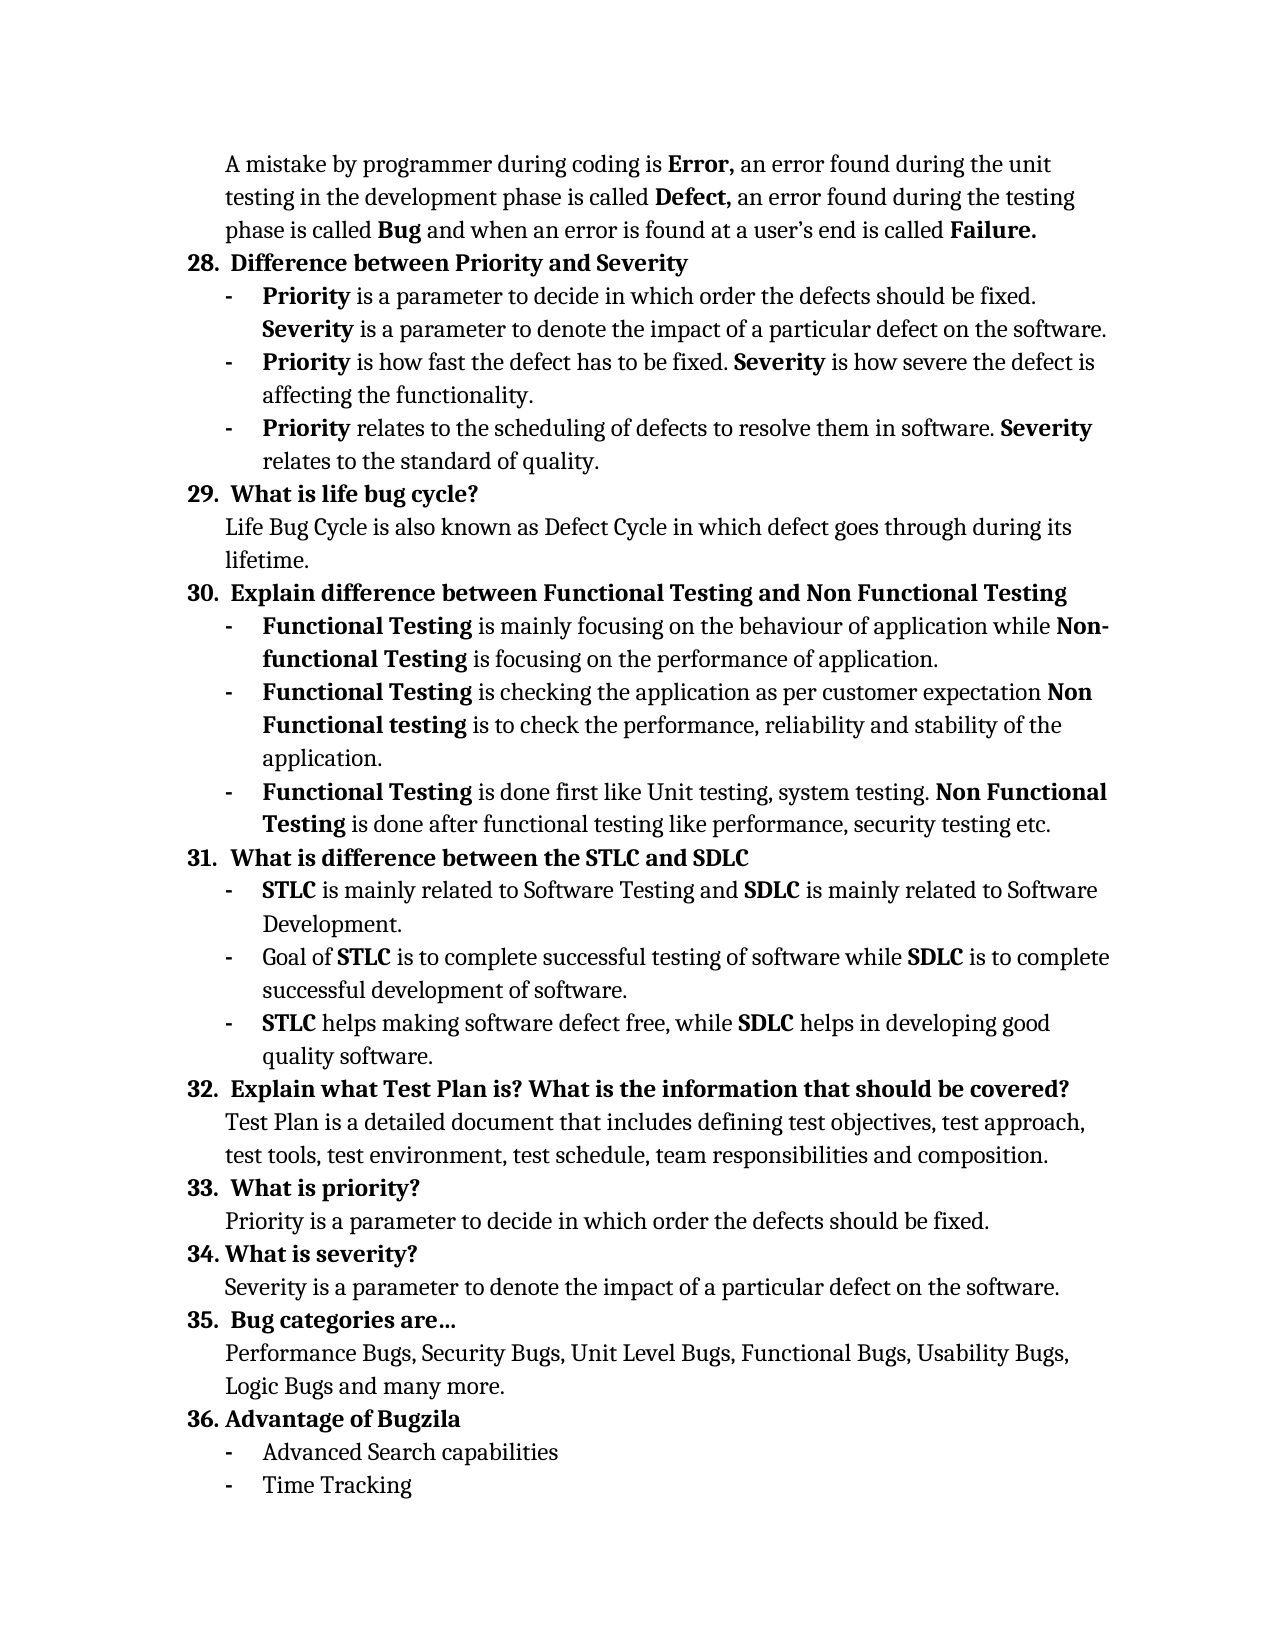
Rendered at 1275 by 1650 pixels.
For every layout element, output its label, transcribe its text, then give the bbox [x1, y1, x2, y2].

list Priority is a parameter to decide in which order the defects should be fixed. [225, 1207, 1125, 1235]
list Performance Bugs, Security Bugs, Unit Level Bugs, Functional Bugs, Usability Bugs, Logic Bugs and many more. [225, 1339, 1125, 1401]
list Time Tracking [225, 1471, 1125, 1499]
list Priority is how fast the defect has to be fixed. Severity is how severe the defect is affecting the functionality. [225, 348, 1125, 410]
list Explain what Test Plan is? What is the information that should be covered? [187, 1074, 1125, 1103]
list A mistake by programmer during coding is Error, an error found during the unit testing in the development phase is called Defect, an error found during the testing phase is called Bug and when an error is found at a user’s end is called Failure. [225, 150, 1125, 245]
list Difference between Priority and Severity [187, 249, 1125, 278]
list Explain difference between Functional Testing and Non Functional Testing [187, 579, 1125, 608]
list What is life bug cycle? [187, 480, 1125, 509]
list Severity is a parameter to denote the impact of a particular defect on the software. [225, 1273, 1125, 1301]
list Life Bug Cycle is also known as Defect Cycle in which defect goes through during its lifetime. [225, 513, 1125, 575]
list Test Plan is a detailed document that includes defining test objectives, test approach, test tools, test environment, test schedule, team responsibilities and composition. [225, 1108, 1125, 1169]
list Functional Testing is done first like Unit testing, system testing. Non Functional Testing is done after functional testing like performance, security testing etc. [225, 777, 1125, 839]
list Advantage of Bugzila [187, 1405, 1125, 1433]
list Functional Testing is checking the application as per customer expectation Non Functional testing is to check the performance, reliability and stability of the application. [225, 678, 1125, 773]
list Functional Testing is mainly focusing on the behaviour of application while Non-functional Testing is focusing on the performance of application. [225, 612, 1125, 674]
list What is difference between the STLC and SDLC [187, 843, 1125, 872]
list Priority is a parameter to decide in which order the defects should be fixed. Severity is a parameter to denote the impact of a particular defect on the software. [225, 282, 1125, 344]
list What is priority? [187, 1174, 1125, 1202]
list Bug categories are… [187, 1306, 1125, 1334]
list STLC helps making software defect free, while SDLC helps in developing good quality software. [225, 1008, 1125, 1070]
list Advanced Search capabilities [225, 1438, 1125, 1467]
list Priority relates to the scheduling of defects to resolve them in software. Severity relates to the standard of quality. [225, 414, 1125, 476]
list Goal of STLC is to complete successful testing of software while SDLC is to complete successful development of software. [225, 942, 1125, 1004]
list What is severity? [187, 1240, 1125, 1268]
list STLC is mainly related to Software Testing and SDLC is mainly related to Software Development. [225, 876, 1125, 938]
